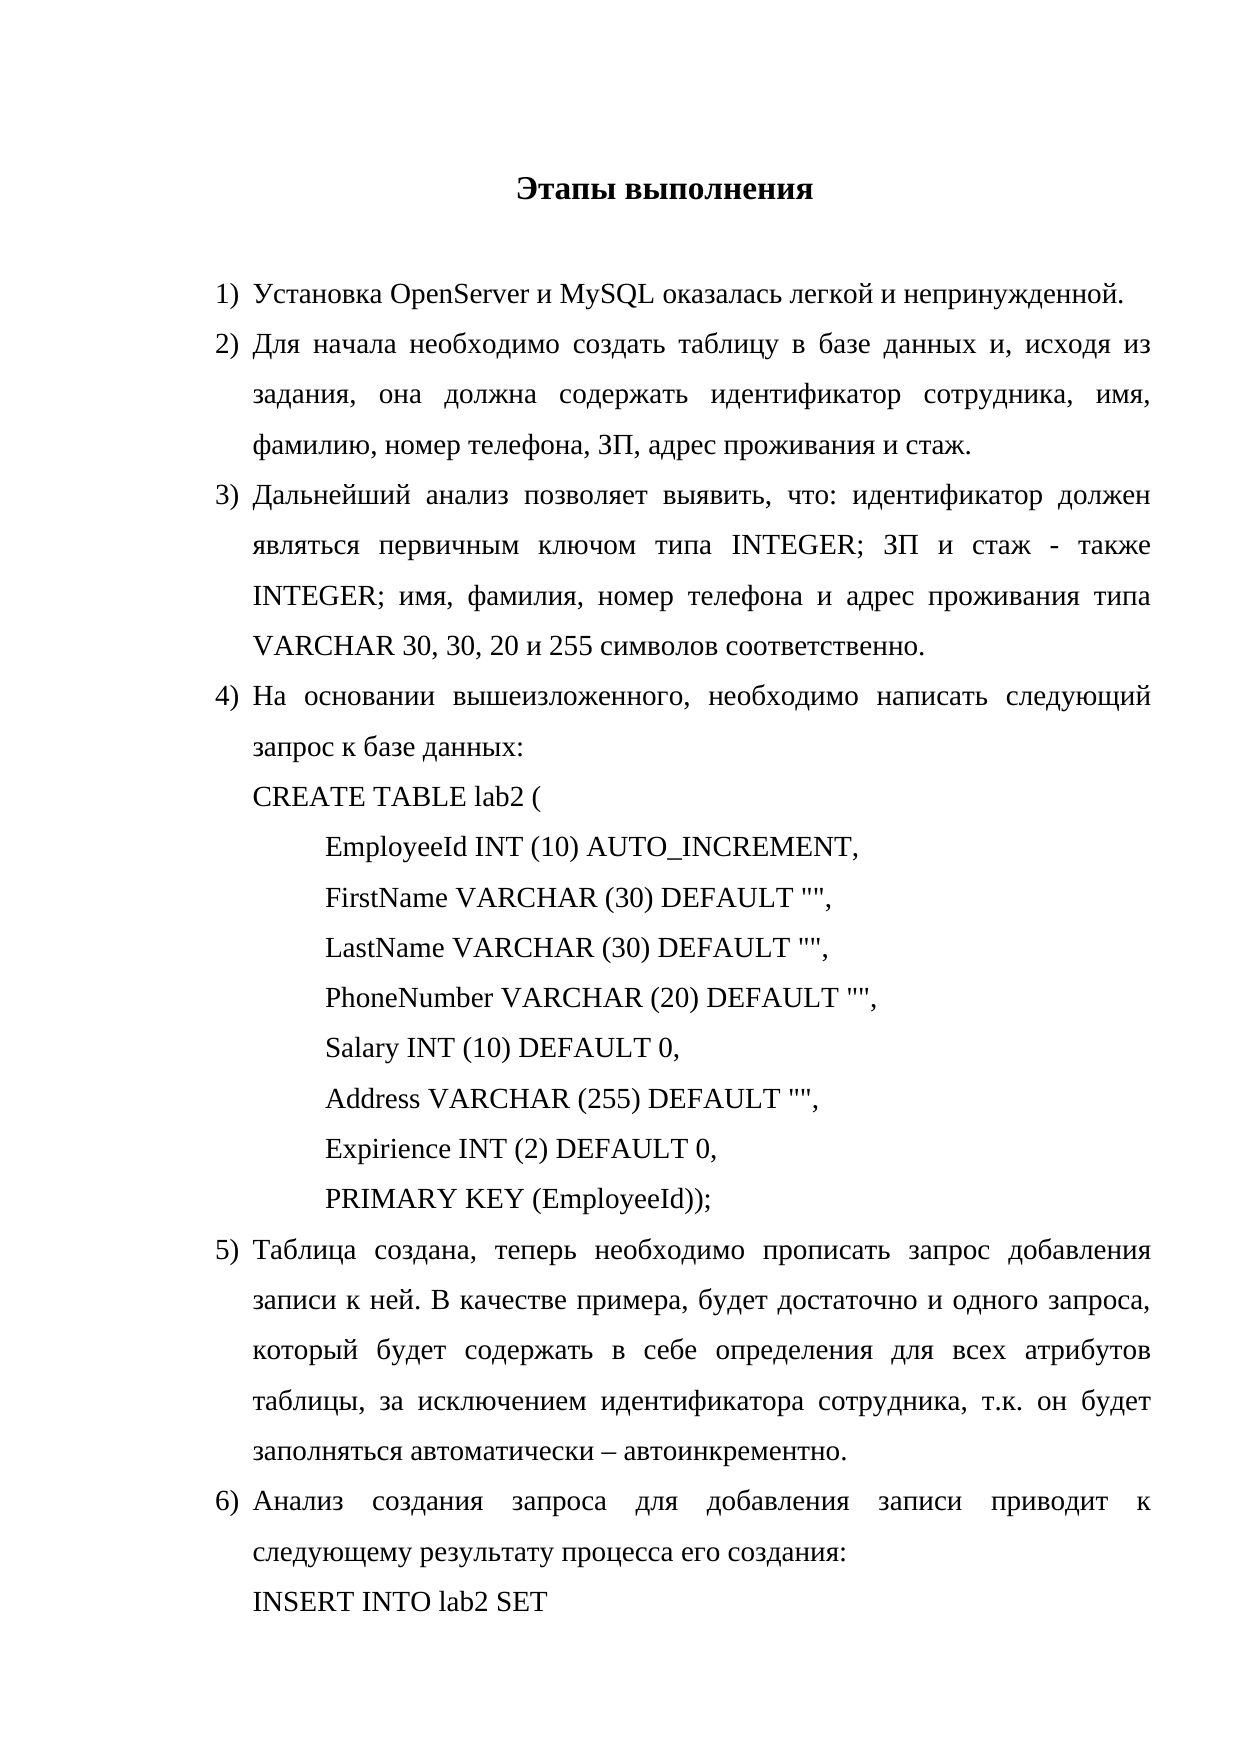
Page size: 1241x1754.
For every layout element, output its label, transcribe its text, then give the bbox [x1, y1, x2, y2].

list Address VARCHAR (255) DEFAULT "", [252, 1081, 1152, 1114]
list Таблица создана, теперь необходимо прописать запрос добавления записи к ней. В качестве примера, будет достаточно и одного запроса, который будет содержать в себе определения для всех атрибутов таблицы, за исключением идентификатора сотрудника, т.к. он будет заполняться автоматически – автоинкрементно. [215, 1232, 1152, 1467]
list PhoneNumber VARCHAR (20) DEFAULT "", [252, 980, 1152, 1014]
list Анализ создания запроса для добавления записи приводит к следующему результату процесса его создания: [215, 1483, 1152, 1567]
list FirstName VARCHAR (30) DEFAULT "", [252, 880, 1152, 913]
list На основании вышеизложенного, необходимо написать следующий запрос к базе данных: [215, 678, 1152, 762]
list Для начала необходимо создать таблицу в базе данных и, исходя из задания, она должна содержать идентификатор сотрудника, имя, фамилию, номер телефона, ЗП, адрес проживания и стаж. [215, 326, 1152, 460]
list LastName VARCHAR (30) DEFAULT "", [252, 930, 1152, 963]
list INSERT INTO lab2 SET [252, 1584, 1152, 1618]
list Expirience INT (2) DEFAULT 0, [252, 1131, 1152, 1165]
subtitle Этапы выполнения [177, 168, 1152, 206]
list PRIMARY KEY (EmployeeId)); [252, 1182, 1152, 1215]
list CREATE TABLE lab2 ( [252, 779, 1152, 813]
list Salary INT (10) DEFAULT 0, [252, 1031, 1152, 1064]
list EmployeeId INT (10) AUTO_INCREMENT, [252, 829, 1152, 863]
list Установка OpenServer и MySQL оказалась легкой и непринужденной. [215, 276, 1152, 309]
list Дальнейший анализ позволяет выявить, что: идентификатор должен являться первичным ключом типа INTEGER; ЗП и стаж - также INTEGER; имя, фамилия, номер телефона и адрес проживания типа VARCHAR 30, 30, 20 и 255 символов соответственно. [215, 477, 1152, 662]
